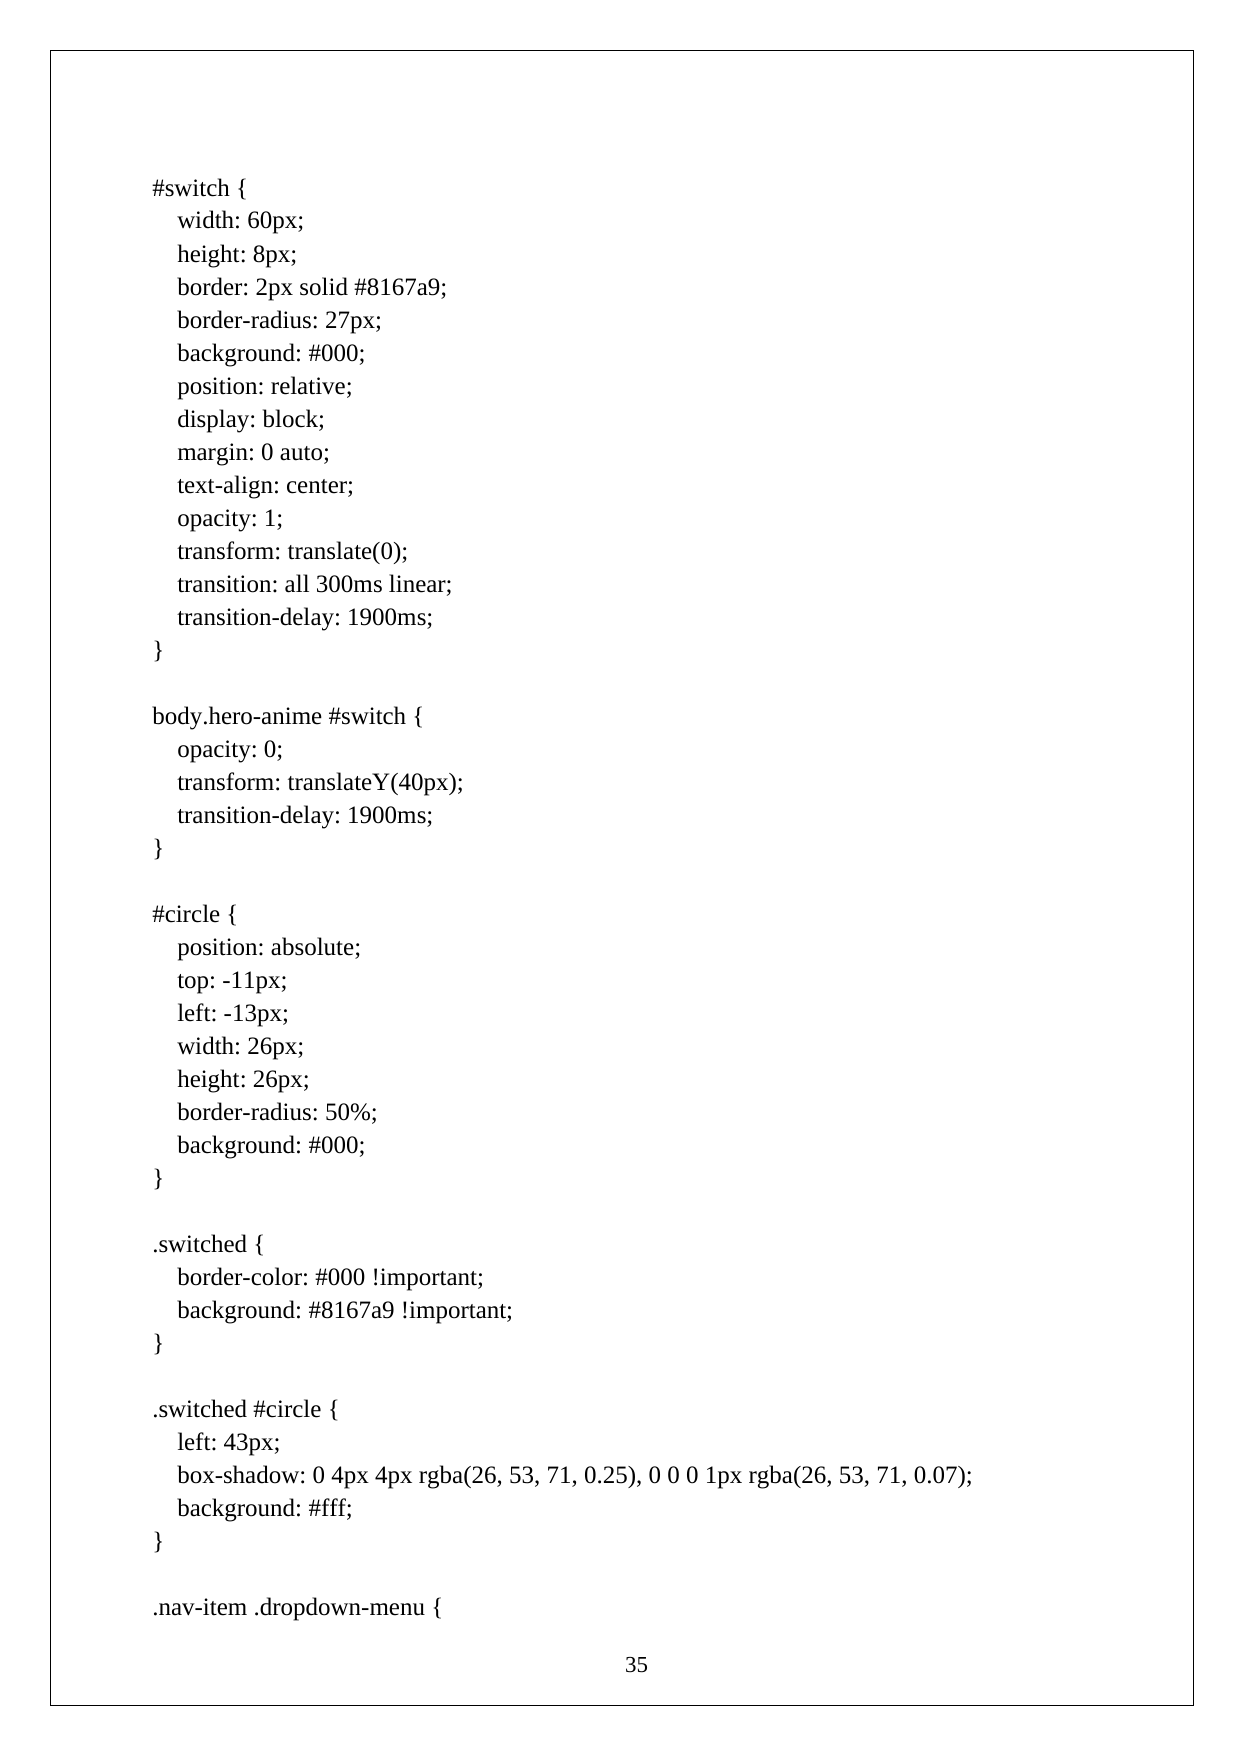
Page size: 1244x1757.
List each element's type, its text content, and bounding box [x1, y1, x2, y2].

text background: #000; [152, 338, 1127, 366]
text left: 43px; [152, 1427, 1127, 1456]
text display: block; [152, 404, 1127, 432]
text .switched { [152, 1229, 1127, 1258]
text text-align: center; [152, 470, 1127, 498]
text border-radius: 27px; [152, 305, 1127, 333]
text #circle { [152, 899, 1127, 928]
text left: -13px; [152, 998, 1127, 1027]
text width: 26px; [152, 1031, 1127, 1060]
text transition-delay: 1900ms; [152, 602, 1127, 631]
text transform: translateY(40px); [152, 767, 1127, 796]
text top: -11px; [152, 965, 1127, 994]
text } [152, 635, 1127, 664]
text border-radius: 50%; [152, 1097, 1127, 1126]
text transform: translate(0); [152, 536, 1127, 564]
text border: 2px solid #8167a9; [152, 272, 1127, 300]
text opacity: 1; [152, 503, 1127, 532]
text #switch { [152, 173, 1127, 201]
text } [152, 1526, 1127, 1555]
text transition: all 300ms linear; [152, 569, 1127, 598]
text opacity: 0; [152, 734, 1127, 763]
text height: 8px; [152, 239, 1127, 267]
text height: 26px; [152, 1064, 1127, 1093]
text position: relative; [152, 371, 1127, 399]
text border-color: #000 !important; [152, 1262, 1127, 1291]
text .switched #circle { [152, 1394, 1127, 1423]
text background: #8167a9 !important; [152, 1295, 1127, 1324]
text position: absolute; [152, 932, 1127, 961]
text } [152, 1163, 1127, 1192]
text width: 60px; [152, 206, 1127, 234]
text background: #fff; [152, 1493, 1127, 1522]
text body.hero-anime #switch { [152, 701, 1127, 730]
text } [152, 833, 1127, 862]
text margin: 0 auto; [152, 437, 1127, 466]
text } [152, 1328, 1127, 1357]
text box-shadow: 0 4px 4px rgba(26, 53, 71, 0.25), 0 0 0 1px rgba(26, 53, 71, 0.07); [152, 1460, 1127, 1489]
text .nav-item .dropdown-menu { [152, 1592, 1127, 1621]
text background: #000; [152, 1130, 1127, 1159]
text transition-delay: 1900ms; [152, 800, 1127, 829]
